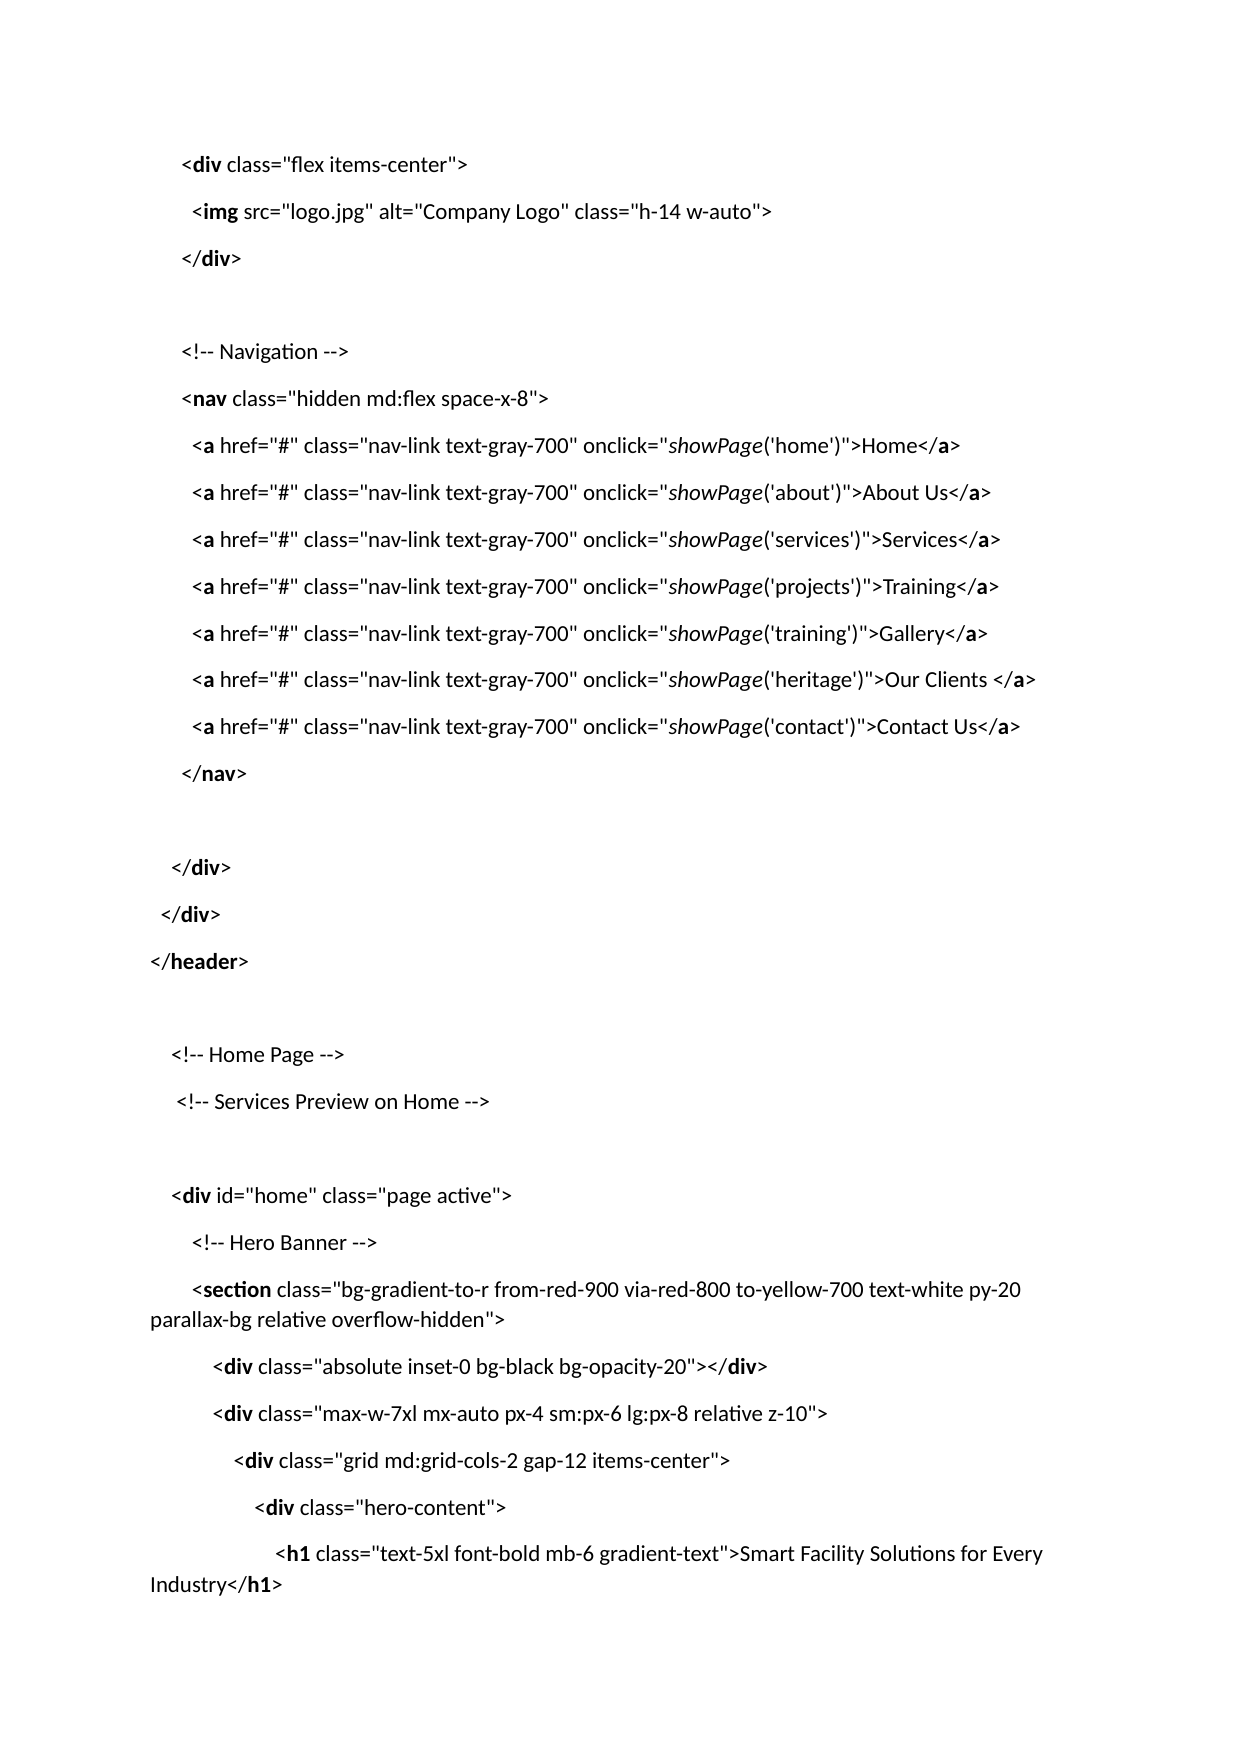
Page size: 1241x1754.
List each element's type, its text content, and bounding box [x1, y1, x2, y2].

text </div> [150, 900, 1090, 928]
text <div class="grid md:grid-cols-2 gap-12 items-center"> [150, 1446, 1090, 1474]
text <img src="logo.jpg" alt="Company Logo" class="h-14 w-auto"> [150, 197, 1090, 225]
text <!-- Home Page --> [150, 1041, 1090, 1069]
text <div class="max-w-7xl mx-auto px-4 sm:px-6 lg:px-8 relative z-10"> [150, 1399, 1090, 1427]
text <div class="absolute inset-0 bg-black bg-opacity-20"></div> [150, 1352, 1090, 1380]
text <div class="flex items-center"> [150, 150, 1090, 178]
text <a href="#" class="nav-link text-gray-700" onclick="showPage('home')">Home</a> [150, 431, 1090, 459]
text <a href="#" class="nav-link text-gray-700" onclick="showPage('projects')">Training</a> [150, 572, 1090, 600]
text <!-- Hero Banner --> [150, 1228, 1090, 1256]
text </div> [150, 853, 1090, 881]
text </nav> [150, 759, 1090, 787]
text <a href="#" class="nav-link text-gray-700" onclick="showPage('contact')">Contact Us</a> [150, 712, 1090, 741]
text </header> [150, 947, 1090, 975]
text <a href="#" class="nav-link text-gray-700" onclick="showPage('training')">Gallery</a> [150, 619, 1090, 647]
text <a href="#" class="nav-link text-gray-700" onclick="showPage('heritage')">Our Clients </a> [150, 666, 1090, 694]
text <!-- Navigation --> [150, 337, 1090, 366]
text <a href="#" class="nav-link text-gray-700" onclick="showPage('services')">Services</a> [150, 525, 1090, 553]
text <!-- Services Preview on Home --> [150, 1087, 1090, 1116]
text <div id="home" class="page active"> [150, 1181, 1090, 1209]
text <nav class="hidden md:flex space-x-8"> [150, 384, 1090, 412]
text <div class="hero-content"> [150, 1493, 1090, 1521]
text </div> [150, 244, 1090, 272]
text <h1 class="text-5xl font-bold mb-6 gradient-text">Smart Facility Solutions for Every Industry</h1> [150, 1539, 1090, 1598]
text <a href="#" class="nav-link text-gray-700" onclick="showPage('about')">About Us</a> [150, 478, 1090, 506]
text <section class="bg-gradient-to-r from-red-900 via-red-800 to-yellow-700 text-white py-20 parallax-bg relative overflow-hidden"> [150, 1275, 1090, 1333]
